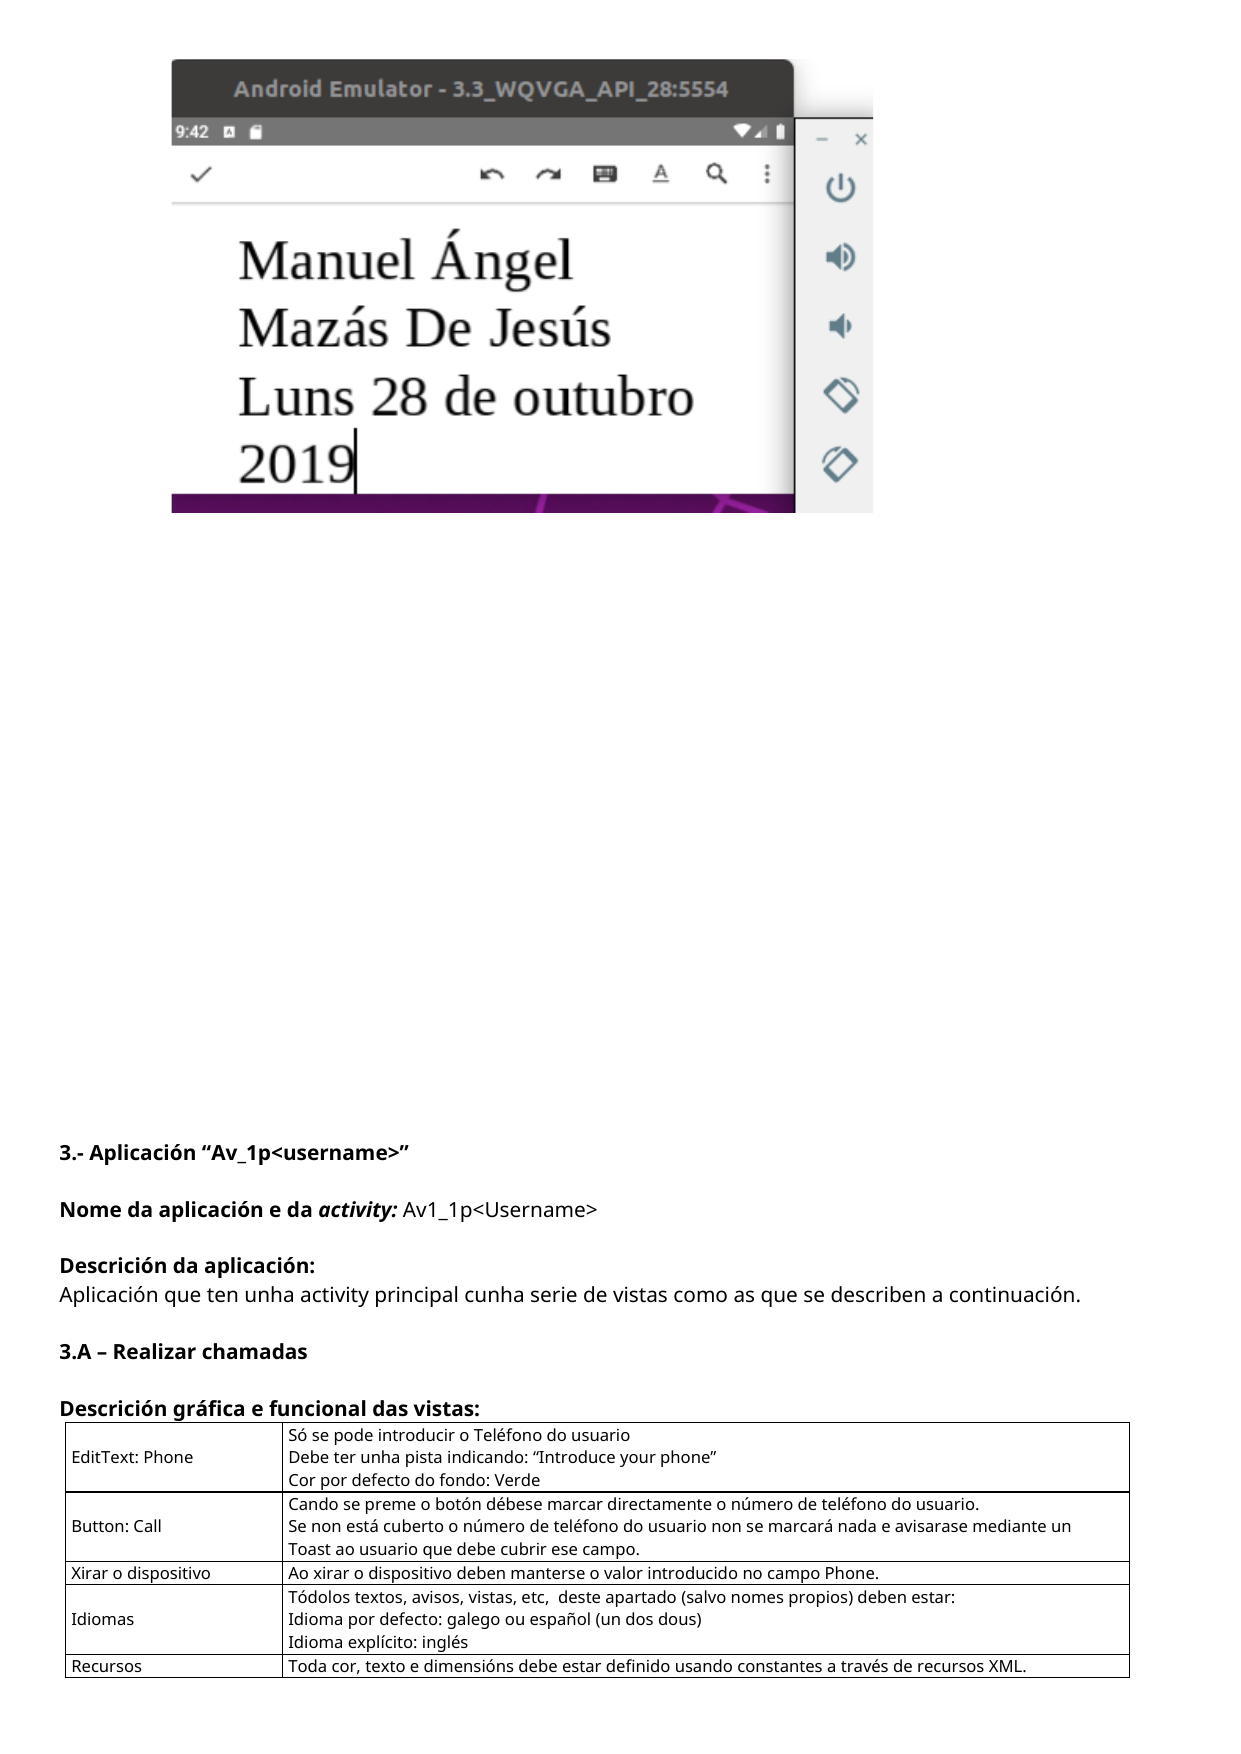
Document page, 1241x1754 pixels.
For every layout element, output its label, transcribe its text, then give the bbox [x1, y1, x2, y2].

text Descrición gráfica e funcional das vistas: [59, 1394, 1181, 1422]
table_cell Button: Call [66, 1493, 282, 1561]
table_cell Toda cor, texto e dimensións debe estar definido usando constantes a través de recursos XML. [283, 1655, 1129, 1677]
text Descrición da aplicación: [59, 1252, 1181, 1280]
text Nome da aplicación e da activity: Av1_1p<Username> [59, 1195, 1181, 1223]
table_cell Xirar o dispositivo [66, 1562, 282, 1584]
picture [171, 59, 874, 513]
table_cell Recursos [66, 1655, 282, 1677]
text 3.- Aplicación “Av_1p<username>” [59, 1138, 1181, 1166]
table_header Só se pode introducir o Teléfono do usuario Debe ter unha pista indicando: “Introduce your phone” Cor por defecto do fondo: Verde [283, 1423, 1129, 1491]
table_cell Ao xirar o dispositivo deben manterse o valor introducido no campo Phone. [283, 1562, 1129, 1584]
table_header EditText: Phone [66, 1423, 282, 1491]
table_cell Idiomas [66, 1585, 282, 1653]
text 3.A – Realizar chamadas [59, 1337, 1181, 1365]
table_cell Tódolos textos, avisos, vistas, etc, deste apartado (salvo nomes propios) deben estar: Idioma por defecto: galego ou español (un dos dous) Idioma explícito: inglés [283, 1585, 1129, 1653]
text Aplicación que ten unha activity principal cunha serie de vistas como as que se describen a continuación. [59, 1280, 1181, 1308]
table_cell Cando se preme o botón débese marcar directamente o número de teléfono do usuario. Se non está cuberto o número de teléfono do usuario non se marcará nada e avisarase mediante un Toast ao usuario que debe cubrir ese campo. [283, 1493, 1129, 1561]
